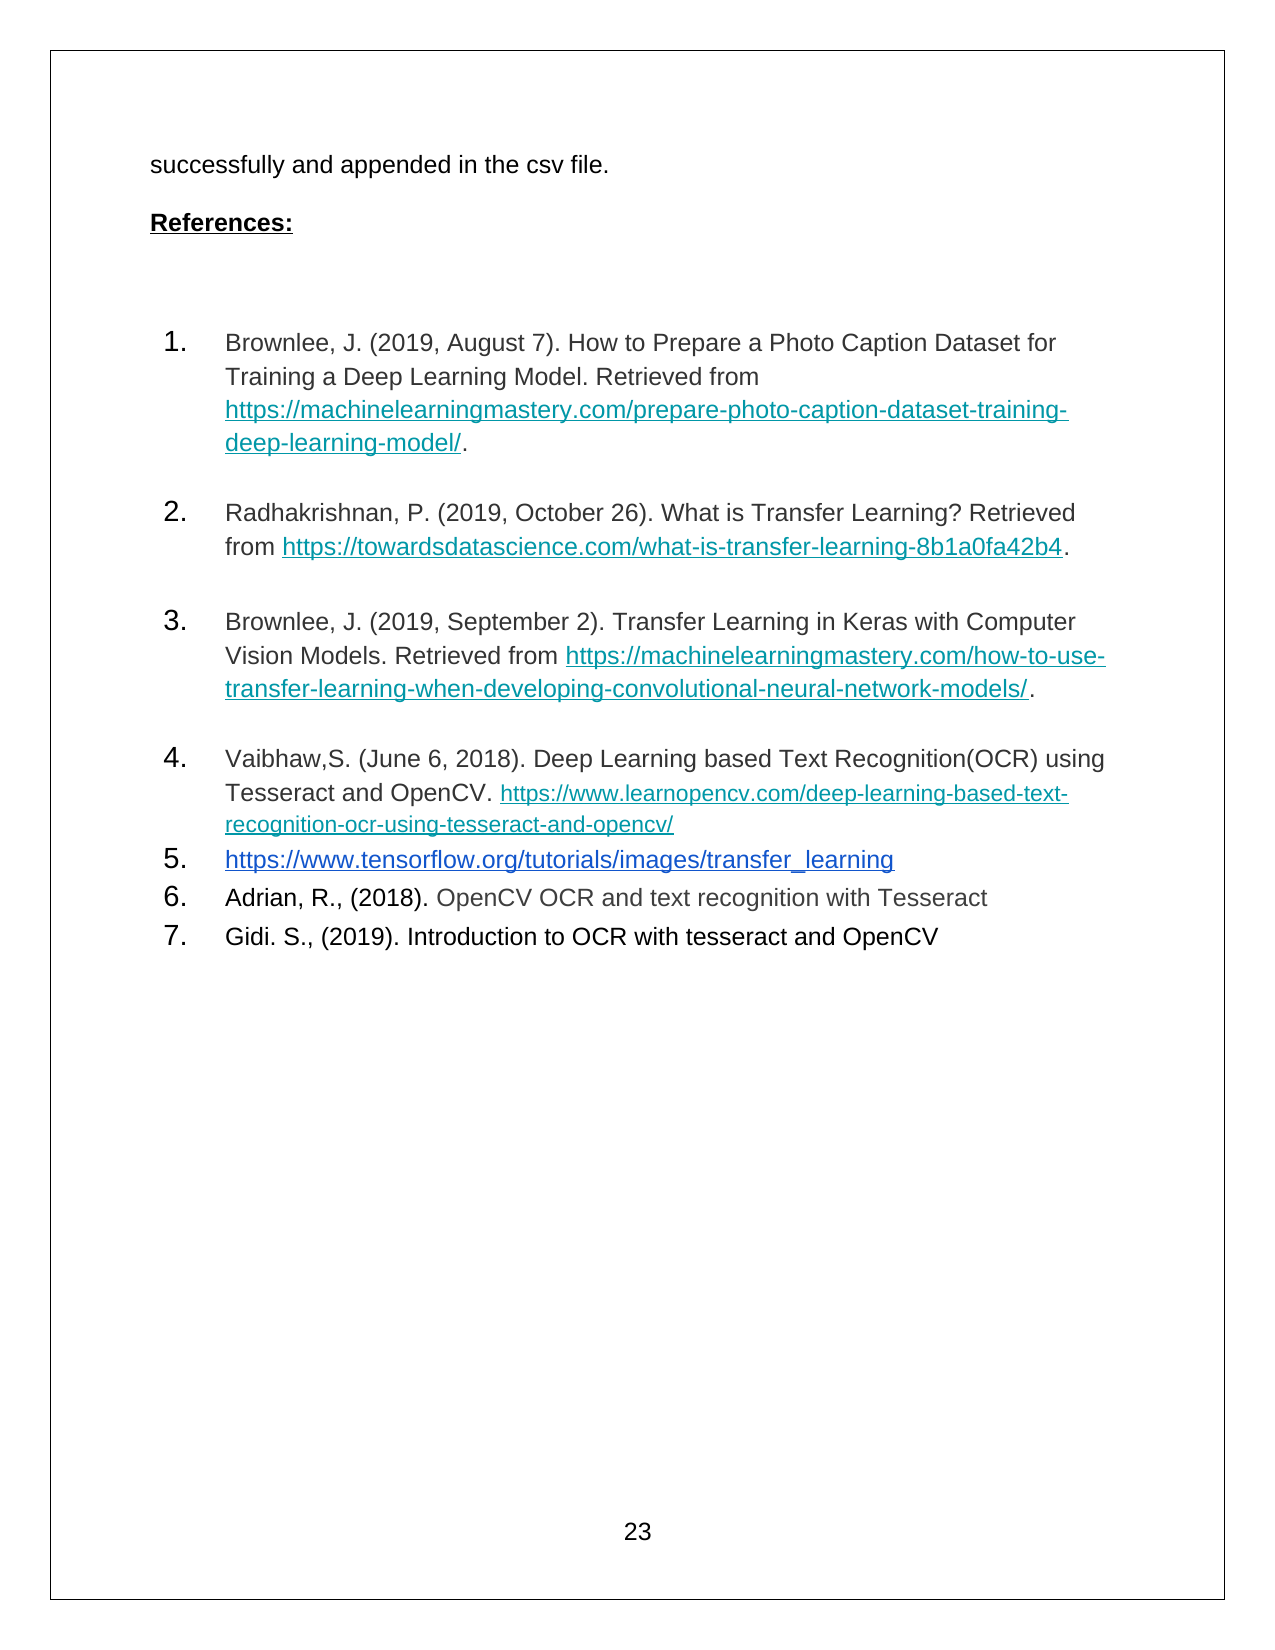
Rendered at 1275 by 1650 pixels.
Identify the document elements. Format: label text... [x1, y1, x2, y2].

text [150, 150, 1125, 179]
list https://www.tensorflow.org/tutorials/images/transfer_learning [187, 841, 1125, 874]
list Vaibhaw,S. (June 6, 2018). Deep Learning based Text Recognition(OCR) using Tesseract and OpenCV. https://www.learnopencv.com/deep-learning-based-text-recognition-ocr-using-tesseract-and-opencv/ [187, 740, 1125, 837]
text References: [150, 208, 1125, 237]
list Adrian, R., (2018). OpenCV OCR and text recognition with Tesseract [187, 879, 1125, 913]
list Radhakrishnan, P. (2019, October 26). What is Transfer Learning? Retrieved from https://towardsdatascience.com/what-is-transfer-learning-8b1a0fa42b4. [187, 494, 1125, 561]
list Gidi. S., (2019). Introduction to OCR with tesseract and OpenCV [187, 918, 1125, 951]
list Brownlee, J. (2019, August 7). How to Prepare a Photo Caption Dataset for Training a Deep Learning Model. Retrieved from https://machinelearningmastery.com/prepare-photo-caption-dataset-training-deep-learning-model/. [187, 324, 1125, 457]
list Brownlee, J. (2019, September 2). Transfer Learning in Keras with Computer Vision Models. Retrieved from https://machinelearningmastery.com/how-to-use-transfer-learning-when-developing-convolutional-neural-network-models/. [187, 603, 1125, 703]
